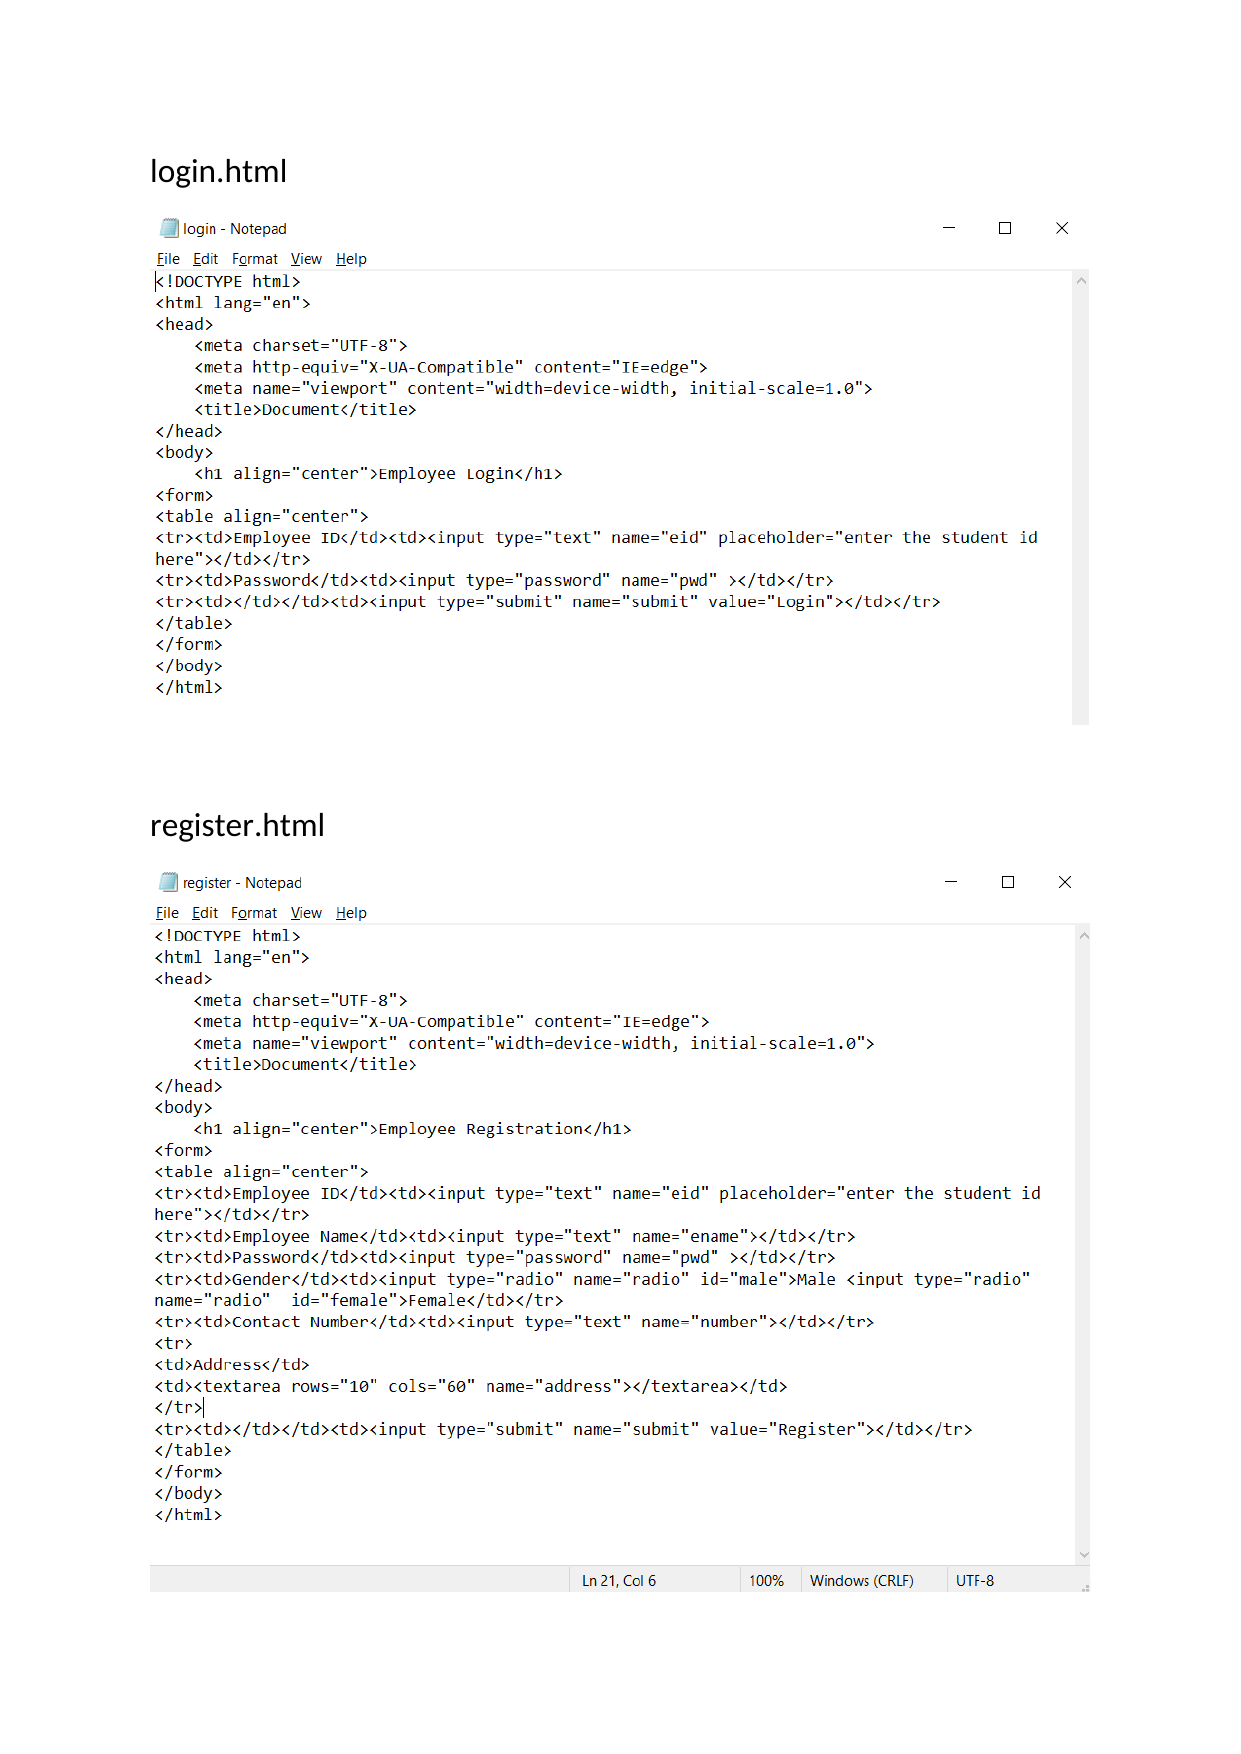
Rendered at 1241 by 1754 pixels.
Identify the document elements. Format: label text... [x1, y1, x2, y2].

picture [150, 864, 1091, 1592]
text login.html [150, 150, 1090, 191]
picture [150, 210, 1089, 725]
text register.html [150, 804, 1090, 844]
